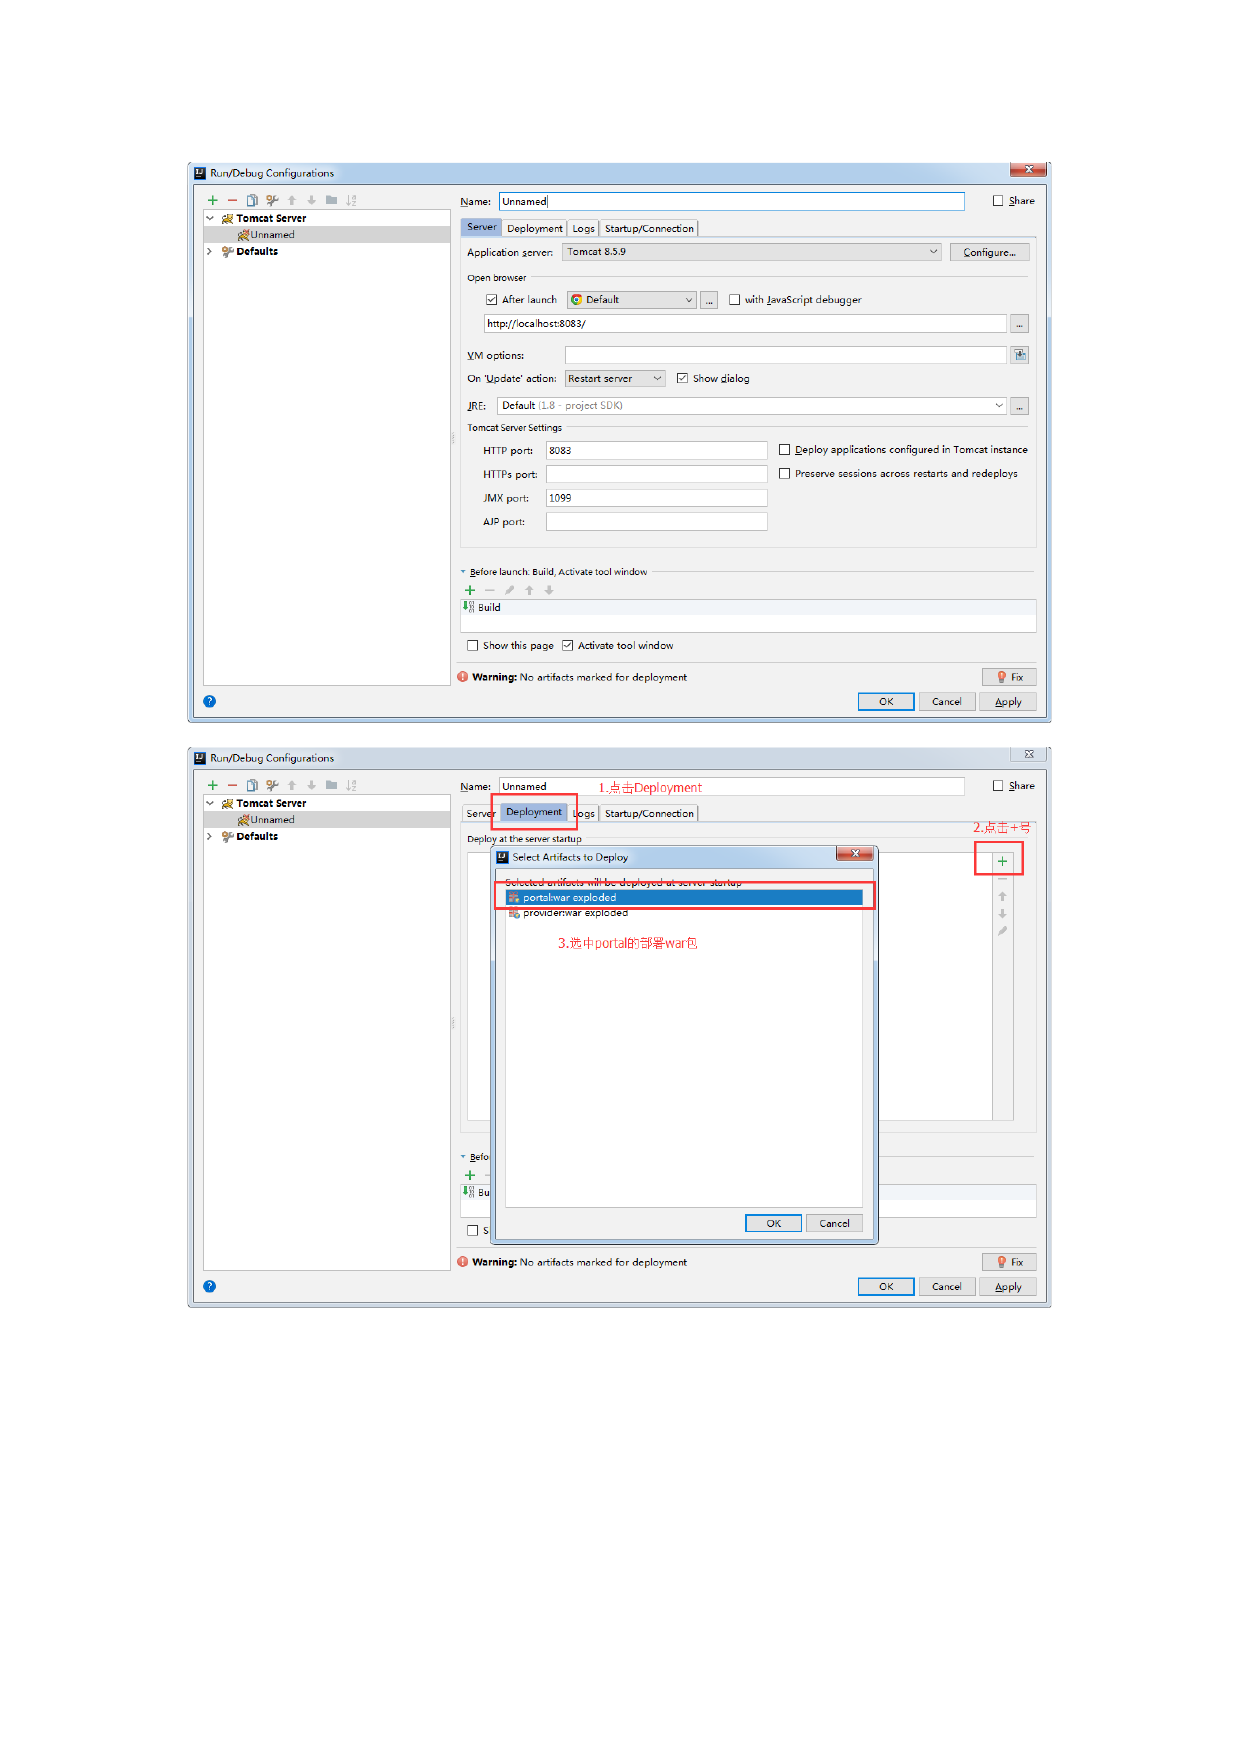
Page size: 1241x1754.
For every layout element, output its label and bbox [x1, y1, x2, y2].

picture [187, 162, 1052, 723]
picture [187, 747, 1052, 1308]
